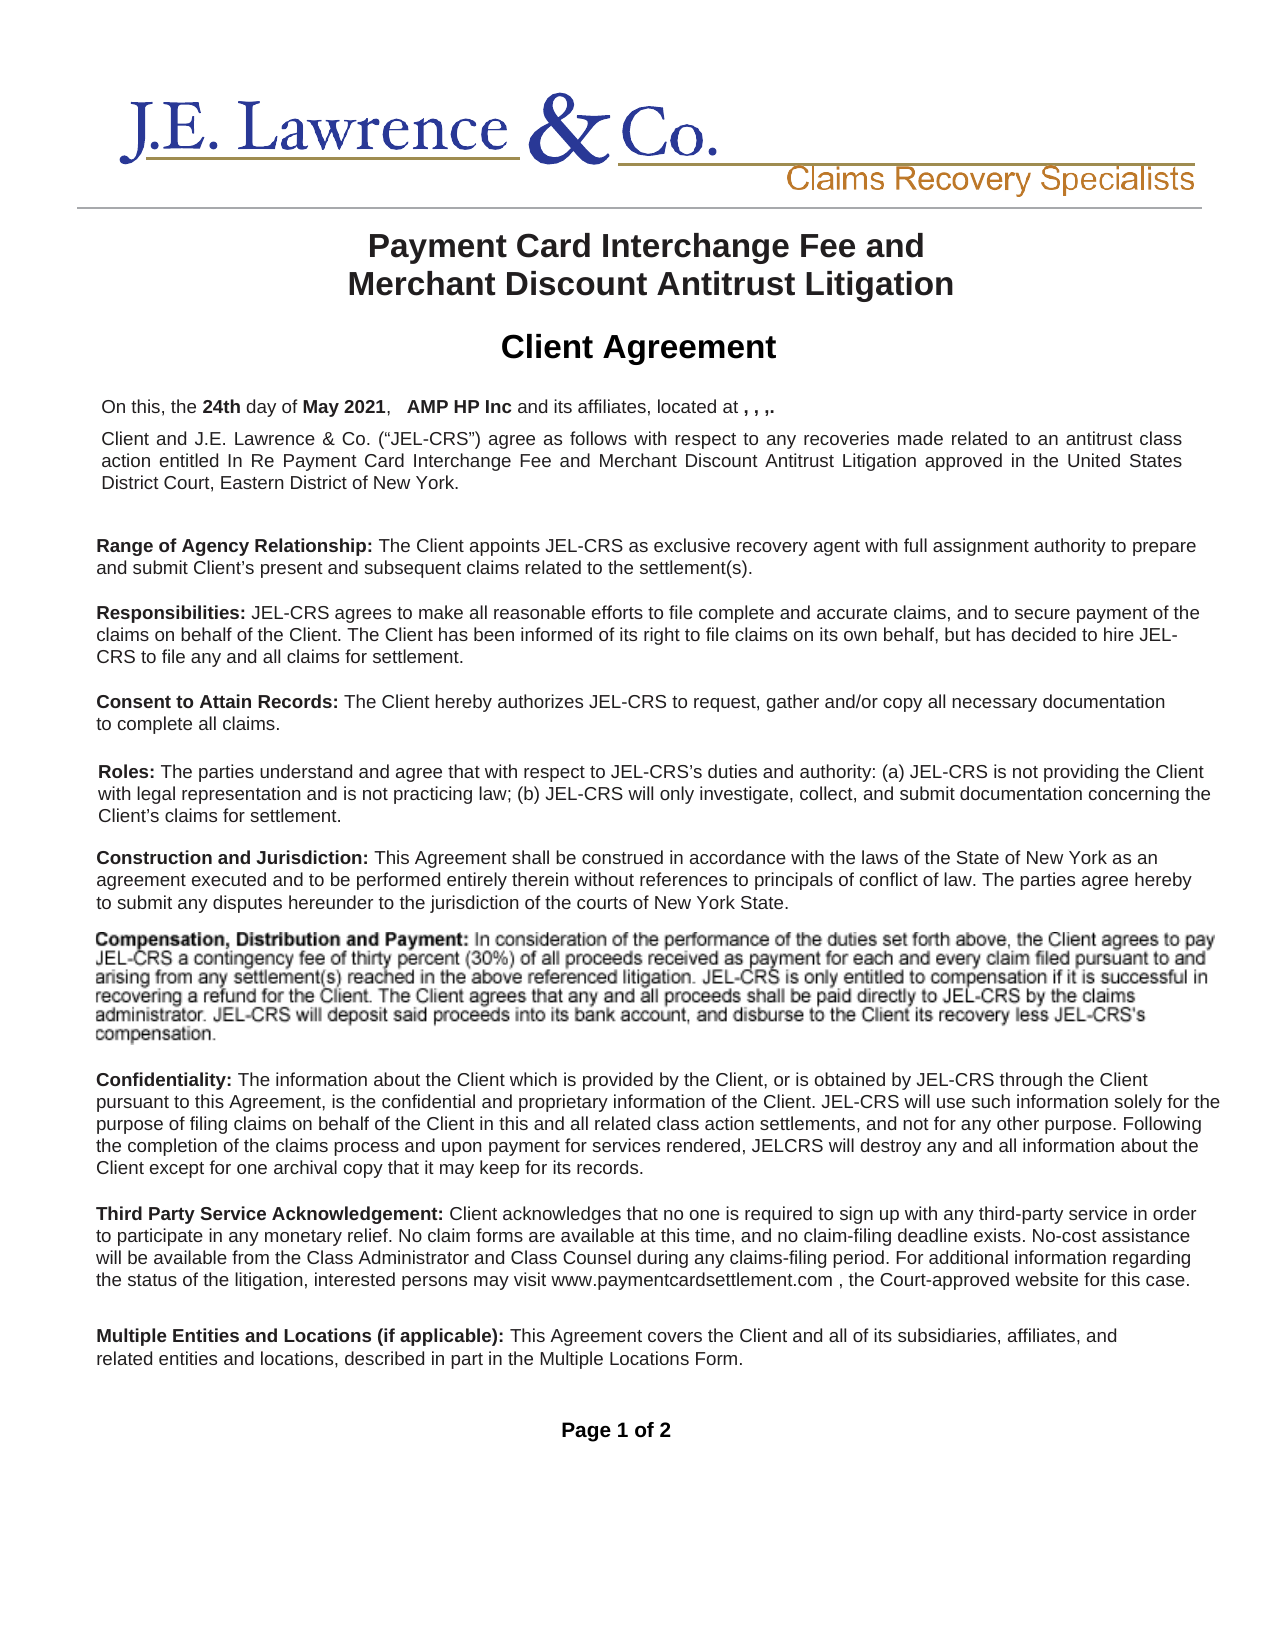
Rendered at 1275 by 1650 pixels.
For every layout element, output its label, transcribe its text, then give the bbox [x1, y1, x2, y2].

picture [1154, 166, 1194, 190]
text Range of Agency Relationship: The Client appoints JEL-CRS as exclusive recovery agent with full assignment authority to prepare and submit Client’s present and subsequent claims related to the settlement(s). [96, 534, 1216, 578]
picture [787, 165, 809, 190]
text Consent to Attain Records: The Client hereby authorizes JEL-CRS to request, gather and/or copy all necessary documentation to complete all claims. [96, 691, 1169, 734]
text Responsibilities: JEL-CRS agrees to make all reasonable efforts to file complete and accurate claims, and to secure payment of the claims on behalf of the Client. The Client has been informed of its right to file claims on its own behalf, but has decided to hire JEL-CRS to file any and all claims for settlement. [96, 602, 1201, 667]
picture [817, 172, 834, 190]
picture [1041, 165, 1060, 190]
text Client Agreement [39, 327, 1237, 365]
text Page 1 of 2 [215, 1417, 1017, 1441]
picture [238, 101, 507, 150]
text Multiple Entities and Locations (if applicable): This Agreement covers the Client and all of its subsidiaries, affiliates, and related entities and locations, described in part in the Multiple Locations Form. [96, 1325, 1163, 1369]
picture [1005, 172, 1031, 197]
text On this, the 24th day of May 2021, AMP HP Inc and its affiliates, located at , , , . [101, 396, 1183, 417]
picture [670, 124, 703, 156]
text Confidentiality: The information about the Client which is provided by the Client, or is obtained by JEL-CRS through the Client pursuant to this Agreement, is the confidential and proprietary information of the Client. JEL-CRS will use such information solely for the purpose of filing claims on behalf of the Client in this and all related class action settlements, and not for any other purpose. Following the completion of the claims process and upon payment for services rendered, JELCRS will destroy any and all information about the Client except for one archival copy that it may keep for its records. [96, 1068, 1223, 1179]
text Roles: The parties understand and agree that with respect to JEL-CRS’s duties and authority: (a) JEL-CRS is not providing the Client with legal representation and is not practicing law; (b) JEL-CRS will only investigate, collect, and submit documentation concerning the Client’s claims for settlement. [98, 761, 1215, 827]
text Payment Card Interchange Fee and Merchant Discount Antitrust Litigation [64, 226, 1237, 303]
picture [95, 932, 1215, 1045]
text Third Party Service Acknowledgement: Client acknowledges that no one is required to sign up with any third-party service in order to participate in any monetary relief. No claim forms are available at this time, and no claim-filing deadline exists. No-cost assistance will be available from the Class Administrator and Class Counsel during any claims-filing period. For additional information regarding the status of the litigation, interested persons may visit www.paymentcardsettlement.com , the Court-approved website for this case. [96, 1202, 1206, 1291]
text Construction and Jurisdiction: This Agreement shall be construed in accordance with the laws of the State of New York as an agreement executed and to be performed entirely therein without references to principals of conflict of law. The parties agree hereby to submit any disputes hereunder to the jurisdiction of the courts of New York State. [96, 847, 1196, 913]
text Client and J.E. Lawrence & Co. (“JEL-CRS”) agree as follows with respect to any recoveries made related to an antitrust class action entitled In Re Payment Card Interchange Fee and Merchant Discount Antitrust Litigation approved in the United States District Court, Eastern District of New York. [101, 427, 1183, 493]
picture [1121, 172, 1138, 190]
picture [843, 172, 884, 190]
picture [1063, 166, 1119, 196]
